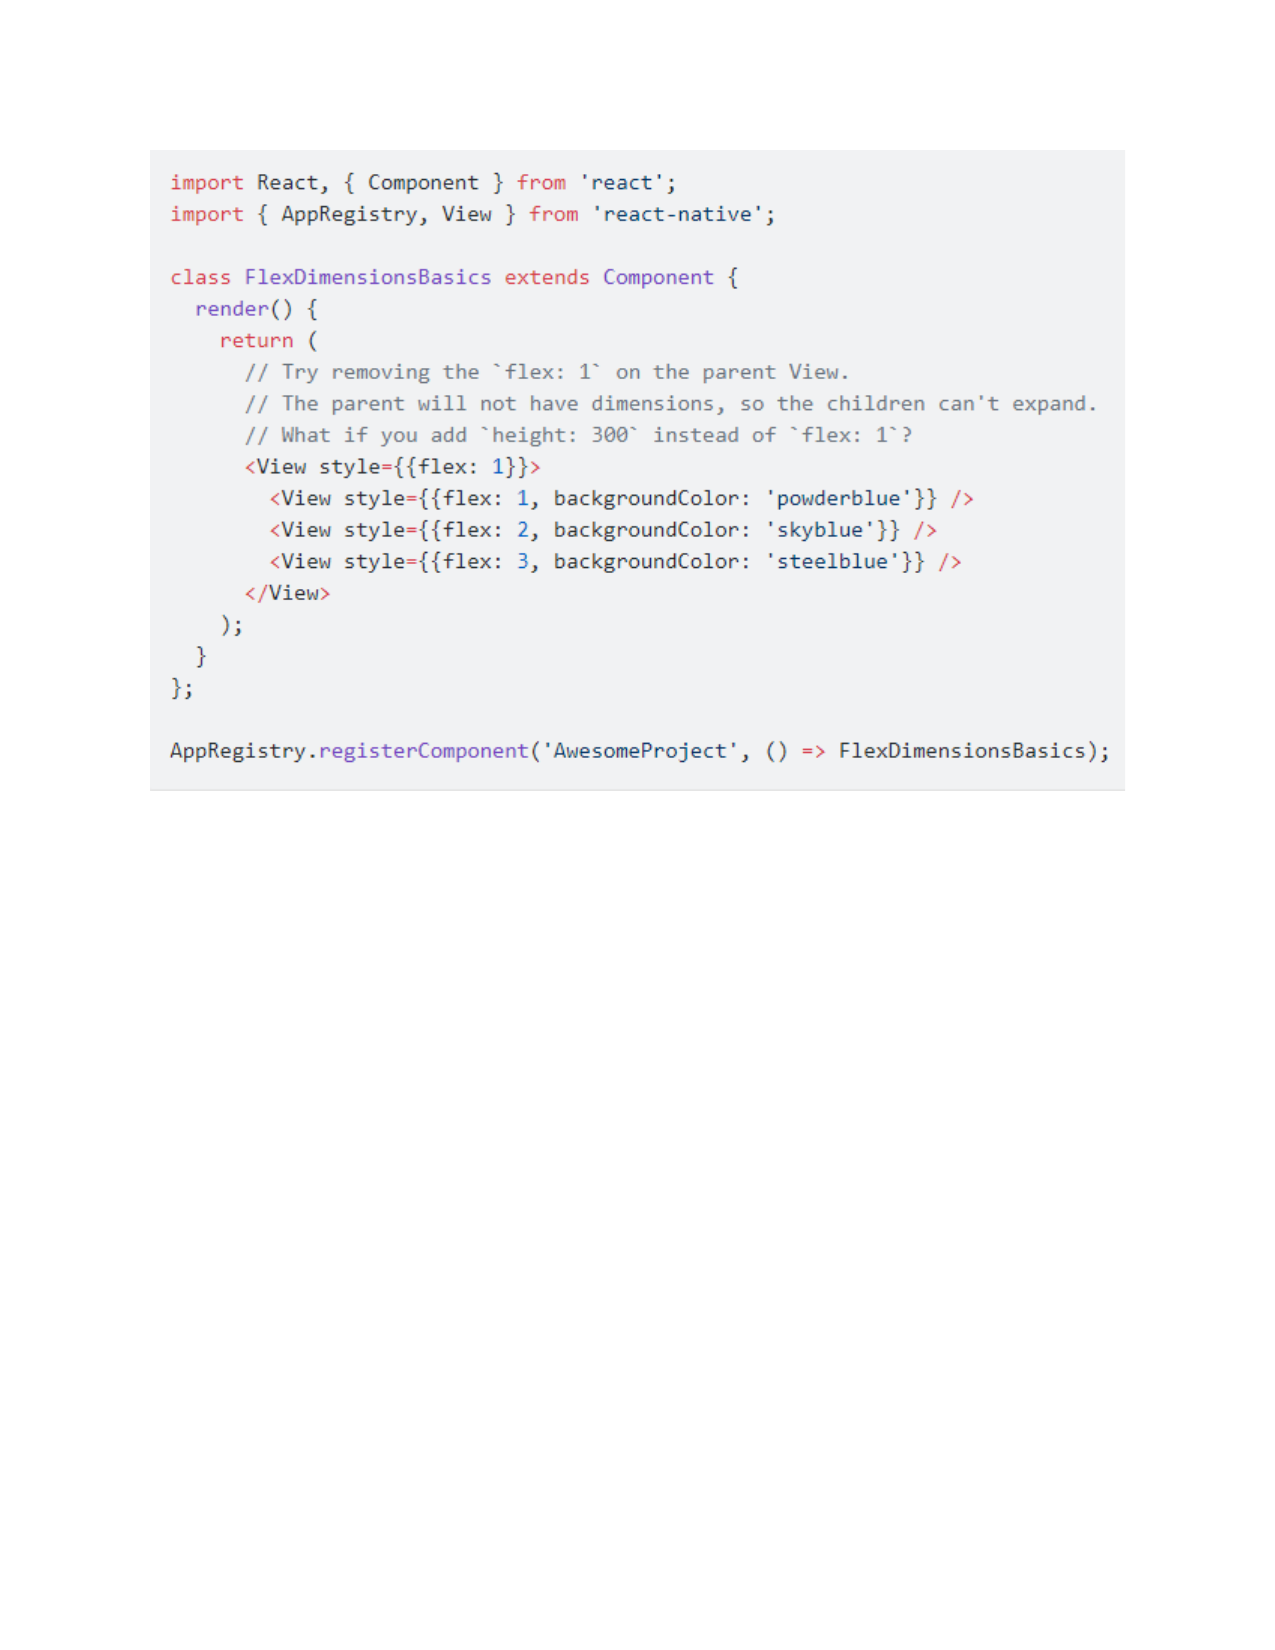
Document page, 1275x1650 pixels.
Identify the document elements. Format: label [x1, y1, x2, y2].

picture [150, 150, 1125, 791]
